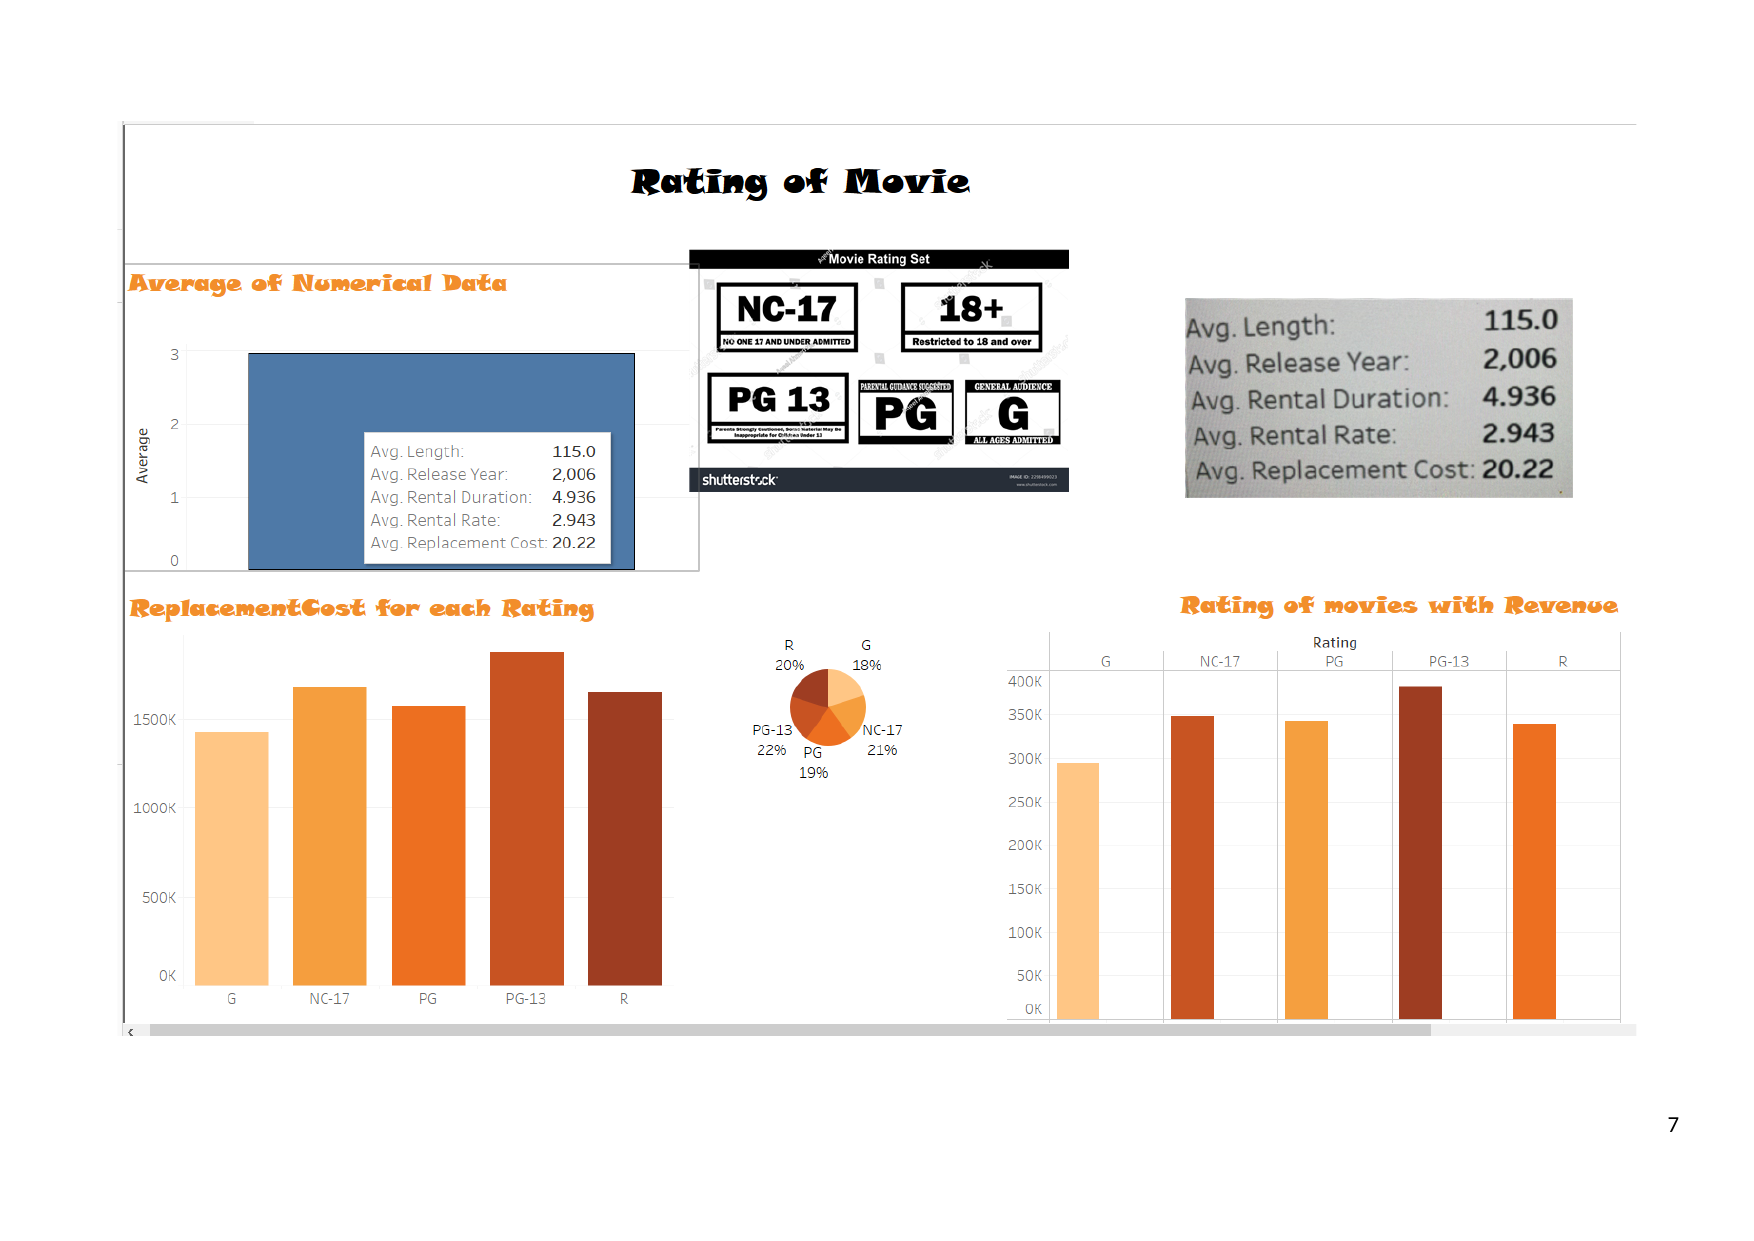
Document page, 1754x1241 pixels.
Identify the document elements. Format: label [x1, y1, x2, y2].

picture [117, 121, 1637, 1036]
